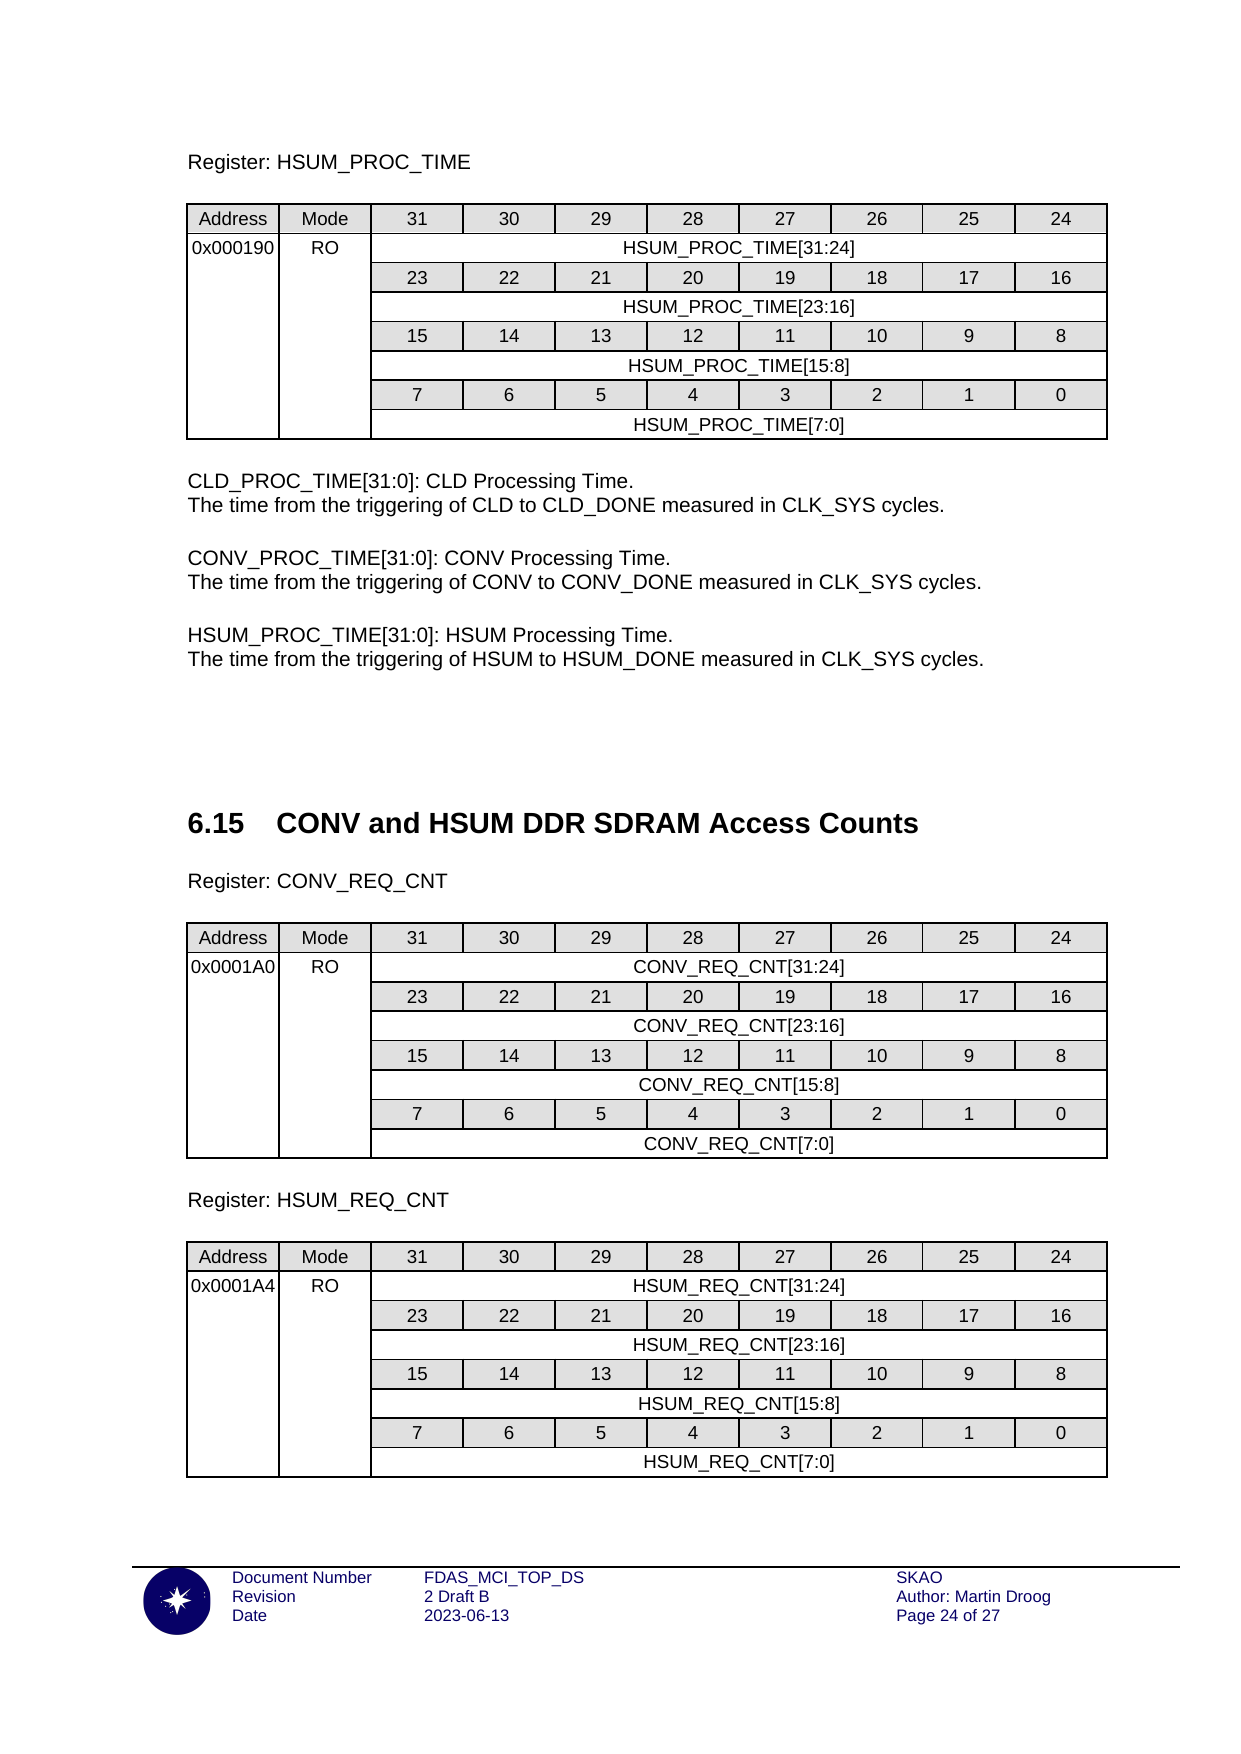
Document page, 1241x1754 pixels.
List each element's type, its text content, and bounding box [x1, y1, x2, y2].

table_cell 22 [464, 1301, 554, 1329]
table_header 25 [923, 924, 1014, 952]
table_cell 17 [923, 1301, 1014, 1329]
table_header 28 [648, 924, 738, 952]
table_header Mode [280, 1243, 370, 1270]
table_cell 21 [556, 983, 646, 1010]
table_header 30 [464, 924, 554, 952]
table_header Address [188, 205, 278, 232]
table_header 26 [832, 1243, 922, 1270]
table_cell HSUM_PROC_TIME[15:8] [372, 352, 1106, 379]
table_header 29 [556, 924, 646, 952]
table_cell 14 [464, 322, 554, 350]
table_cell 23 [372, 983, 462, 1010]
table_cell RO [280, 1272, 370, 1476]
table_cell 18 [832, 263, 922, 291]
table_cell 0x0001A0 [188, 953, 278, 1157]
table_cell 3 [740, 1419, 830, 1447]
table_cell 5 [556, 1100, 646, 1128]
table_cell 8 [1016, 322, 1106, 350]
table_header 27 [740, 924, 830, 952]
table_cell 0x000190 [188, 234, 278, 438]
table_cell 6 [464, 381, 554, 409]
table_cell 3 [740, 1100, 830, 1128]
text Register: HSUM_PROC_TIME [187, 150, 1107, 174]
table_cell 4 [648, 1100, 738, 1128]
table_cell 13 [556, 1041, 646, 1069]
table_cell 19 [740, 983, 830, 1010]
table_cell 2 [832, 381, 922, 409]
table_header 28 [648, 205, 738, 232]
table_cell 0x0001A4 [188, 1272, 278, 1476]
table_header 24 [1016, 205, 1106, 232]
table_cell 22 [464, 983, 554, 1010]
table_cell HSUM_REQ_CNT[7:0] [372, 1448, 1106, 1476]
table_cell 23 [372, 1301, 462, 1329]
table_cell HSUM_REQ_CNT[23:16] [372, 1331, 1106, 1358]
table_header Mode [280, 924, 370, 952]
subtitle CONV and HSUM DDR SDRAM Access Counts [187, 806, 1107, 840]
table_header 29 [556, 1243, 646, 1270]
table_header 24 [1016, 1243, 1106, 1270]
table_cell CONV_REQ_CNT[15:8] [372, 1071, 1106, 1098]
table_cell RO [280, 953, 370, 1157]
table_cell HSUM_REQ_CNT[15:8] [372, 1390, 1106, 1417]
table_cell 17 [923, 263, 1014, 291]
table_cell 20 [648, 263, 738, 291]
table_cell 4 [648, 381, 738, 409]
table_header 26 [832, 205, 922, 232]
table_cell 15 [372, 1041, 462, 1069]
table_cell CONV_REQ_CNT[31:24] [372, 953, 1106, 981]
table_header Address [188, 1243, 278, 1270]
text HSUM_PROC_TIME[31:0]: HSUM Processing Time. The time from the triggering of HSUM to HSUM_DONE measured in CLK_SYS cycles. [187, 623, 1107, 671]
table_cell 0 [1016, 1100, 1106, 1128]
text Register: HSUM_REQ_CNT [187, 1188, 1107, 1212]
table_cell 12 [648, 322, 738, 350]
table_cell 1 [923, 381, 1014, 409]
table_header 28 [648, 1243, 738, 1270]
table_cell RO [280, 234, 370, 438]
table_cell 0 [1016, 1419, 1106, 1447]
table_cell 17 [923, 983, 1014, 1010]
table_header 25 [923, 1243, 1014, 1270]
table_cell CONV_REQ_CNT[23:16] [372, 1012, 1106, 1040]
table_cell 18 [832, 983, 922, 1010]
table_cell HSUM_REQ_CNT[31:24] [372, 1272, 1106, 1300]
table_header Address [188, 924, 278, 952]
table_cell 15 [372, 322, 462, 350]
table_cell 0 [1016, 381, 1106, 409]
table_cell 9 [923, 322, 1014, 350]
table_cell 11 [740, 322, 830, 350]
table_cell 13 [556, 322, 646, 350]
table_cell 16 [1016, 263, 1106, 291]
table_cell 11 [740, 1041, 830, 1069]
table_cell 20 [648, 983, 738, 1010]
table_cell 14 [464, 1041, 554, 1069]
table_cell 5 [556, 1419, 646, 1447]
text Register: CONV_REQ_CNT [187, 869, 1107, 893]
table_header 31 [372, 924, 462, 952]
table_cell 6 [464, 1100, 554, 1128]
table_cell 16 [1016, 1301, 1106, 1329]
table_cell 7 [372, 1419, 462, 1447]
table_cell 11 [740, 1360, 830, 1388]
table_cell 12 [648, 1041, 738, 1069]
table_cell 9 [923, 1360, 1014, 1388]
table_cell 2 [832, 1419, 922, 1447]
table_cell 4 [648, 1419, 738, 1447]
table_cell 6 [464, 1419, 554, 1447]
table_cell 1 [923, 1100, 1014, 1128]
text CONV_PROC_TIME[31:0]: CONV Processing Time. The time from the triggering of CONV to CONV_DONE measured in CLK_SYS cycles. [187, 546, 1107, 594]
table_cell 19 [740, 1301, 830, 1329]
table_cell 1 [923, 1419, 1014, 1447]
table_cell HSUM_PROC_TIME[23:16] [372, 293, 1106, 321]
table_header 27 [740, 1243, 830, 1270]
table_cell 20 [648, 1301, 738, 1329]
table_cell 21 [556, 1301, 646, 1329]
table_cell 19 [740, 263, 830, 291]
table_cell 18 [832, 1301, 922, 1329]
table_header 25 [923, 205, 1014, 232]
table_cell 3 [740, 381, 830, 409]
table_cell 7 [372, 1100, 462, 1128]
table_cell 13 [556, 1360, 646, 1388]
picture [143, 1567, 211, 1635]
table_header 30 [464, 205, 554, 232]
table_header 31 [372, 1243, 462, 1270]
table_cell 9 [923, 1041, 1014, 1069]
table_cell 21 [556, 263, 646, 291]
table_cell 8 [1016, 1041, 1106, 1069]
table_cell 7 [372, 381, 462, 409]
table_cell 14 [464, 1360, 554, 1388]
table_cell 10 [832, 1360, 922, 1388]
table_cell HSUM_PROC_TIME[31:24] [372, 234, 1106, 262]
table_cell 12 [648, 1360, 738, 1388]
table_header 24 [1016, 924, 1106, 952]
table_cell 23 [372, 263, 462, 291]
table_header 29 [556, 205, 646, 232]
table_cell 15 [372, 1360, 462, 1388]
table_cell 10 [832, 1041, 922, 1069]
table_header 26 [832, 924, 922, 952]
table_cell 22 [464, 263, 554, 291]
table_header 31 [372, 205, 462, 232]
table_cell 10 [832, 322, 922, 350]
table_cell CONV_REQ_CNT[7:0] [372, 1130, 1106, 1157]
text CLD_PROC_TIME[31:0]: CLD Processing Time. The time from the triggering of CLD to CLD_DONE measured in CLK_SYS cycles. [187, 469, 1107, 517]
table_cell HSUM_PROC_TIME[7:0] [372, 410, 1106, 438]
table_header 30 [464, 1243, 554, 1270]
table_cell 8 [1016, 1360, 1106, 1388]
table_header 27 [740, 205, 830, 232]
table_cell 5 [556, 381, 646, 409]
table_header Mode [280, 205, 370, 232]
table_cell 2 [832, 1100, 922, 1128]
table_cell 16 [1016, 983, 1106, 1010]
